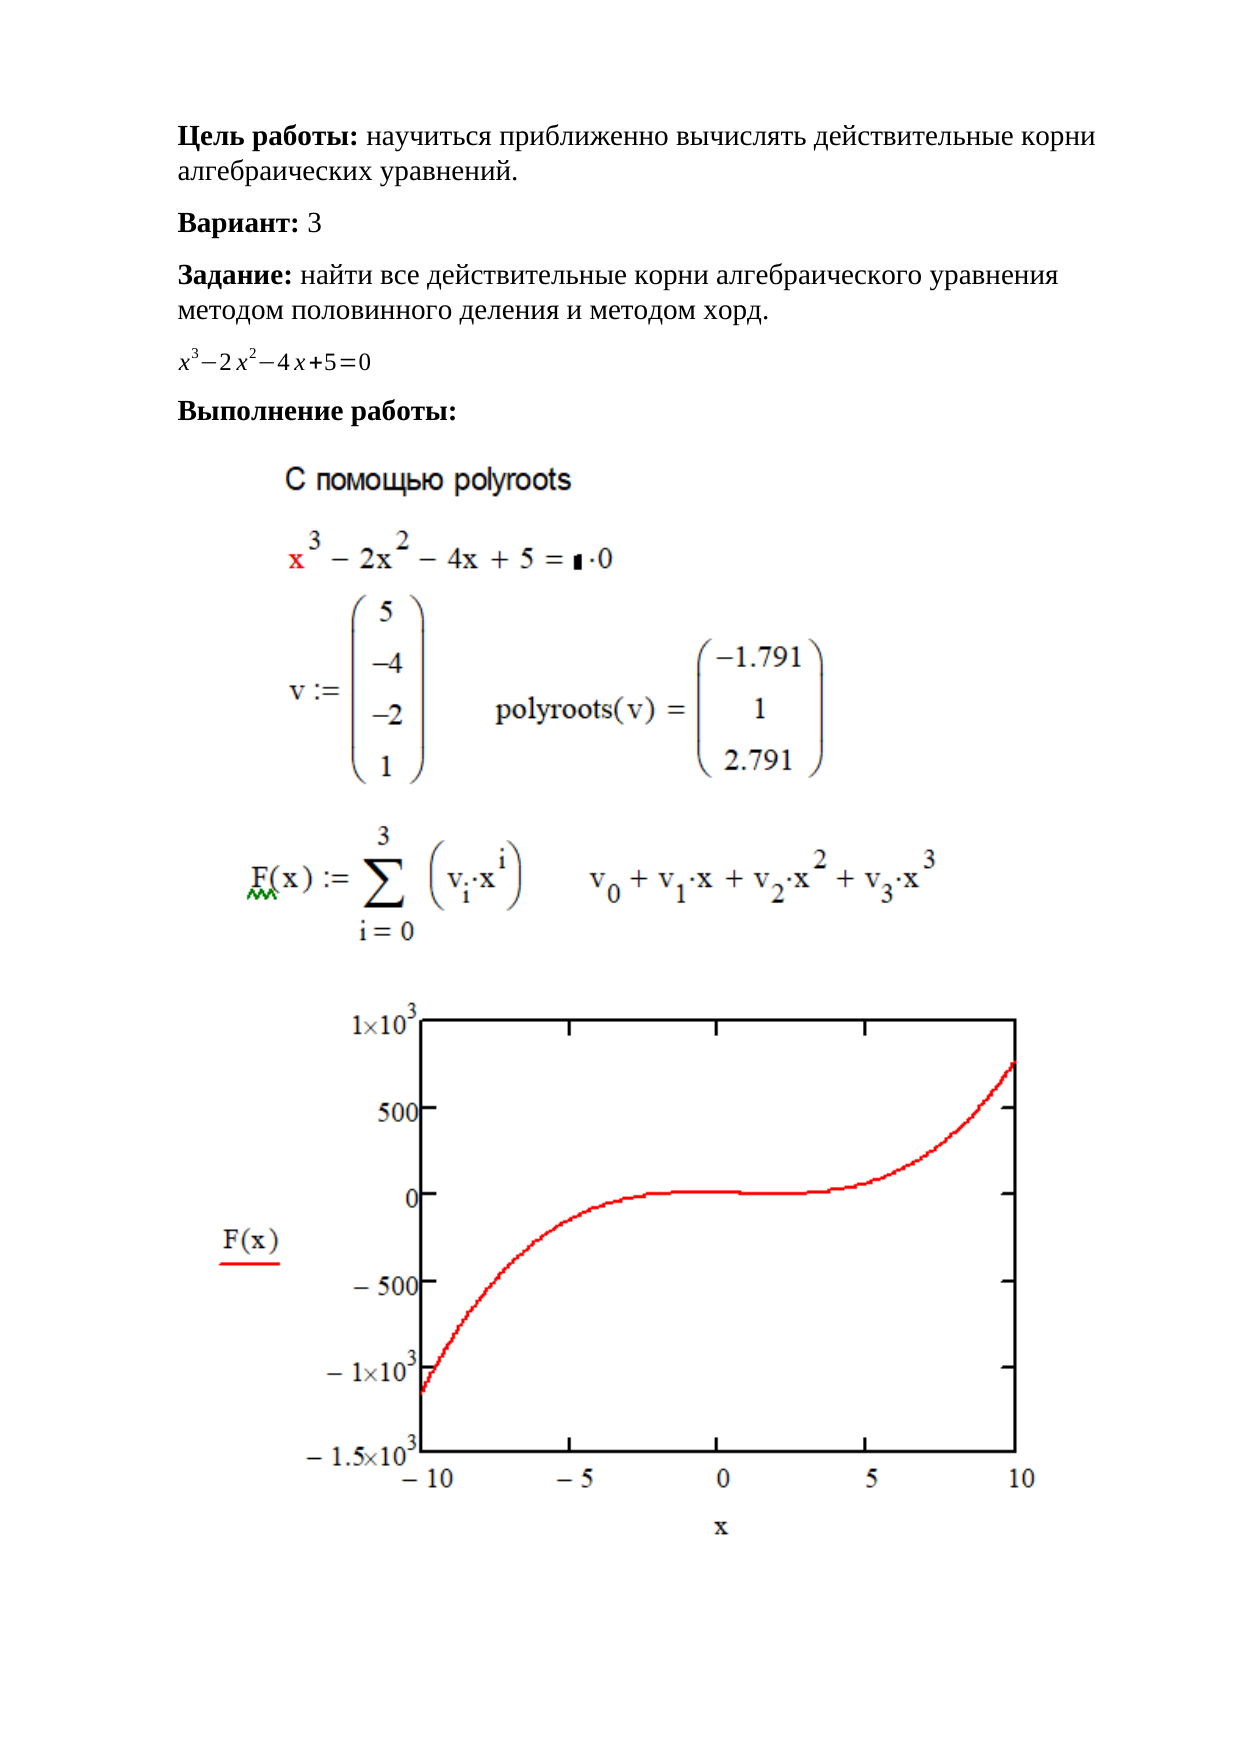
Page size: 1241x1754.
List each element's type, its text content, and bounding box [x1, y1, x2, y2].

text Задание: найти все действительные корни алгебраического уравнения методом половинного деления и методом хорд. [177, 257, 1152, 326]
text Вариант: 3 [177, 205, 1152, 239]
picture [177, 445, 1095, 1569]
text Выполнение работы: [177, 393, 1152, 427]
text Цель работы: научиться приближенно вычислять действительные корни алгебраических уравнений. [177, 118, 1152, 187]
